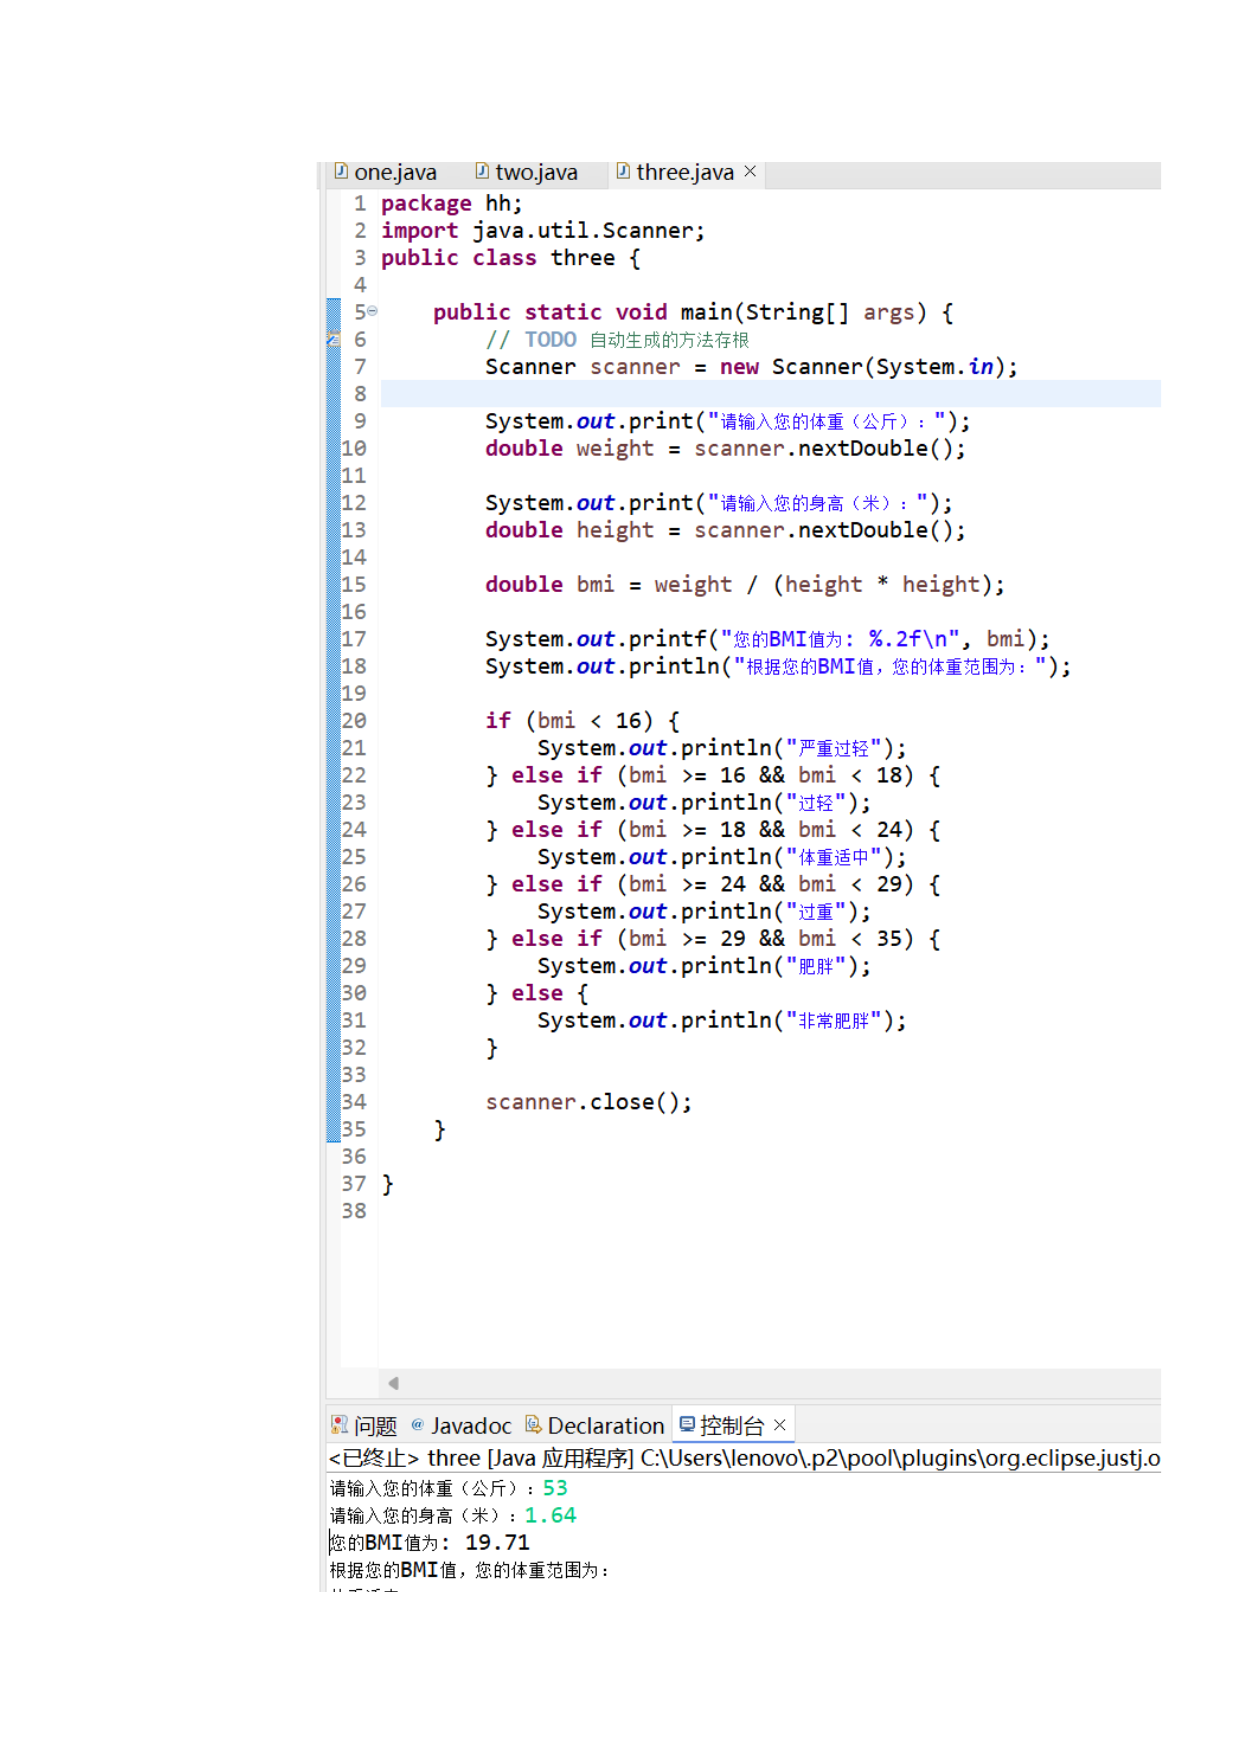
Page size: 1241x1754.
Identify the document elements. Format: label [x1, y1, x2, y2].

picture [316, 162, 1162, 1592]
